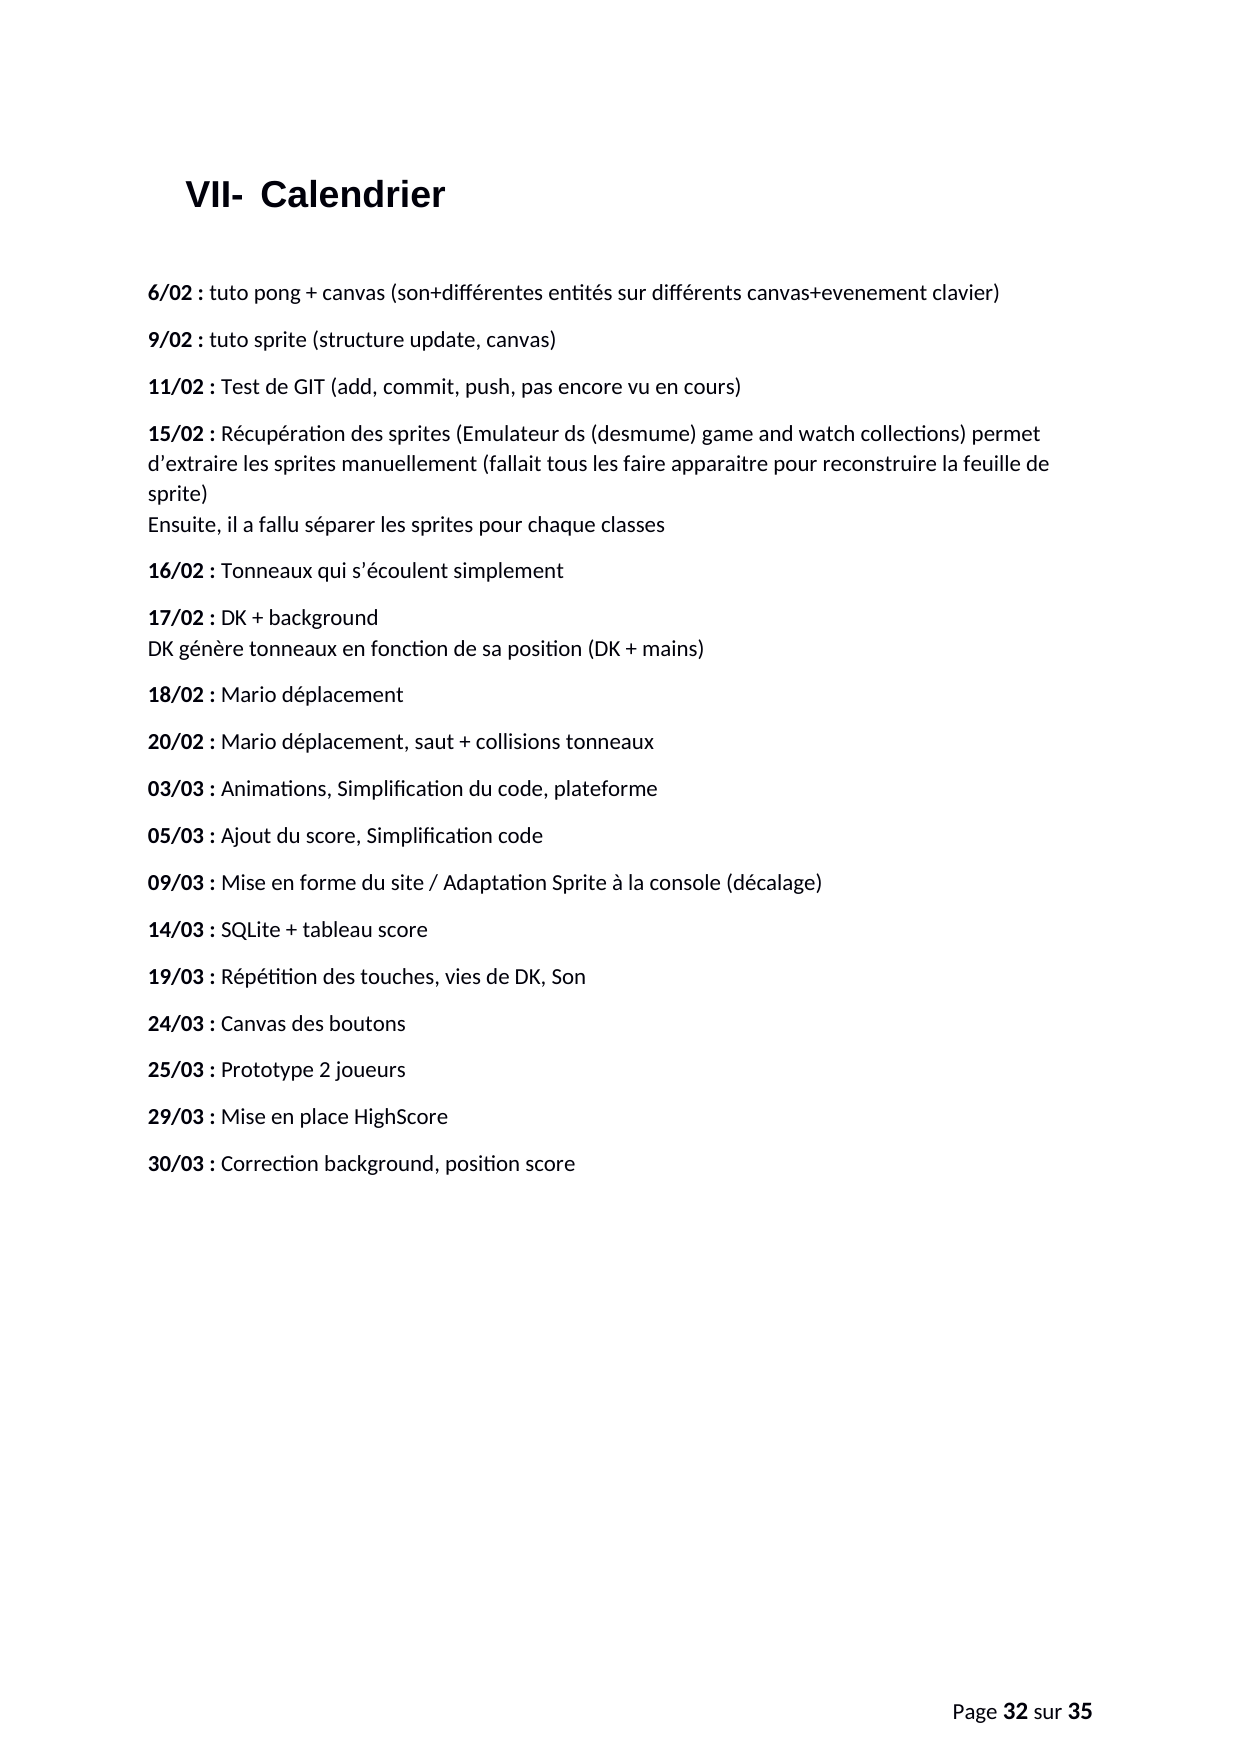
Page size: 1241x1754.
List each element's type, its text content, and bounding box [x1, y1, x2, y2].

text 17/02 : DK + background DK génère tonneaux en fonction de sa position (DK + mains) [148, 603, 1093, 662]
text 16/02 : Tonneaux qui s’écoulent simplement [148, 557, 1093, 585]
text 15/02 : Récupération des sprites (Emulateur ds (desmume) game and watch collections) permet d’extraire les sprites manuellement (fallait tous les faire apparaitre pour reconstruire la feuille de sprite) Ensuite, il a fallu séparer les sprites pour chaque classes [148, 419, 1093, 538]
text 11/02 : Test de GIT (add, commit, push, pas encore vu en cours) [148, 372, 1093, 400]
text 18/02 : Mario déplacement [148, 681, 1093, 709]
text 29/03 : Mise en place HighScore [148, 1102, 1093, 1131]
text 03/03 : Animations, Simplification du code, plateforme [148, 774, 1093, 802]
list Calendrier [185, 173, 1093, 216]
text 20/02 : Mario déplacement, saut + collisions tonneaux [148, 727, 1093, 756]
text 6/02 : tuto pong + canvas (son+différentes entités sur différents canvas+evenement clavier) [148, 278, 1093, 307]
text 05/03 : Ajout du score, Simplification code [148, 821, 1093, 849]
text 9/02 : tuto sprite (structure update, canvas) [148, 325, 1093, 353]
text 30/03 : Correction background, position score [148, 1149, 1093, 1177]
text 24/03 : Canvas des boutons [148, 1009, 1093, 1037]
text 19/03 : Répétition des touches, vies de DK, Son [148, 962, 1093, 990]
text 14/03 : SQLite + tableau score [148, 915, 1093, 943]
text 25/03 : Prototype 2 joueurs [148, 1056, 1093, 1084]
text 09/03 : Mise en forme du site / Adaptation Sprite à la console (décalage) [148, 868, 1093, 896]
